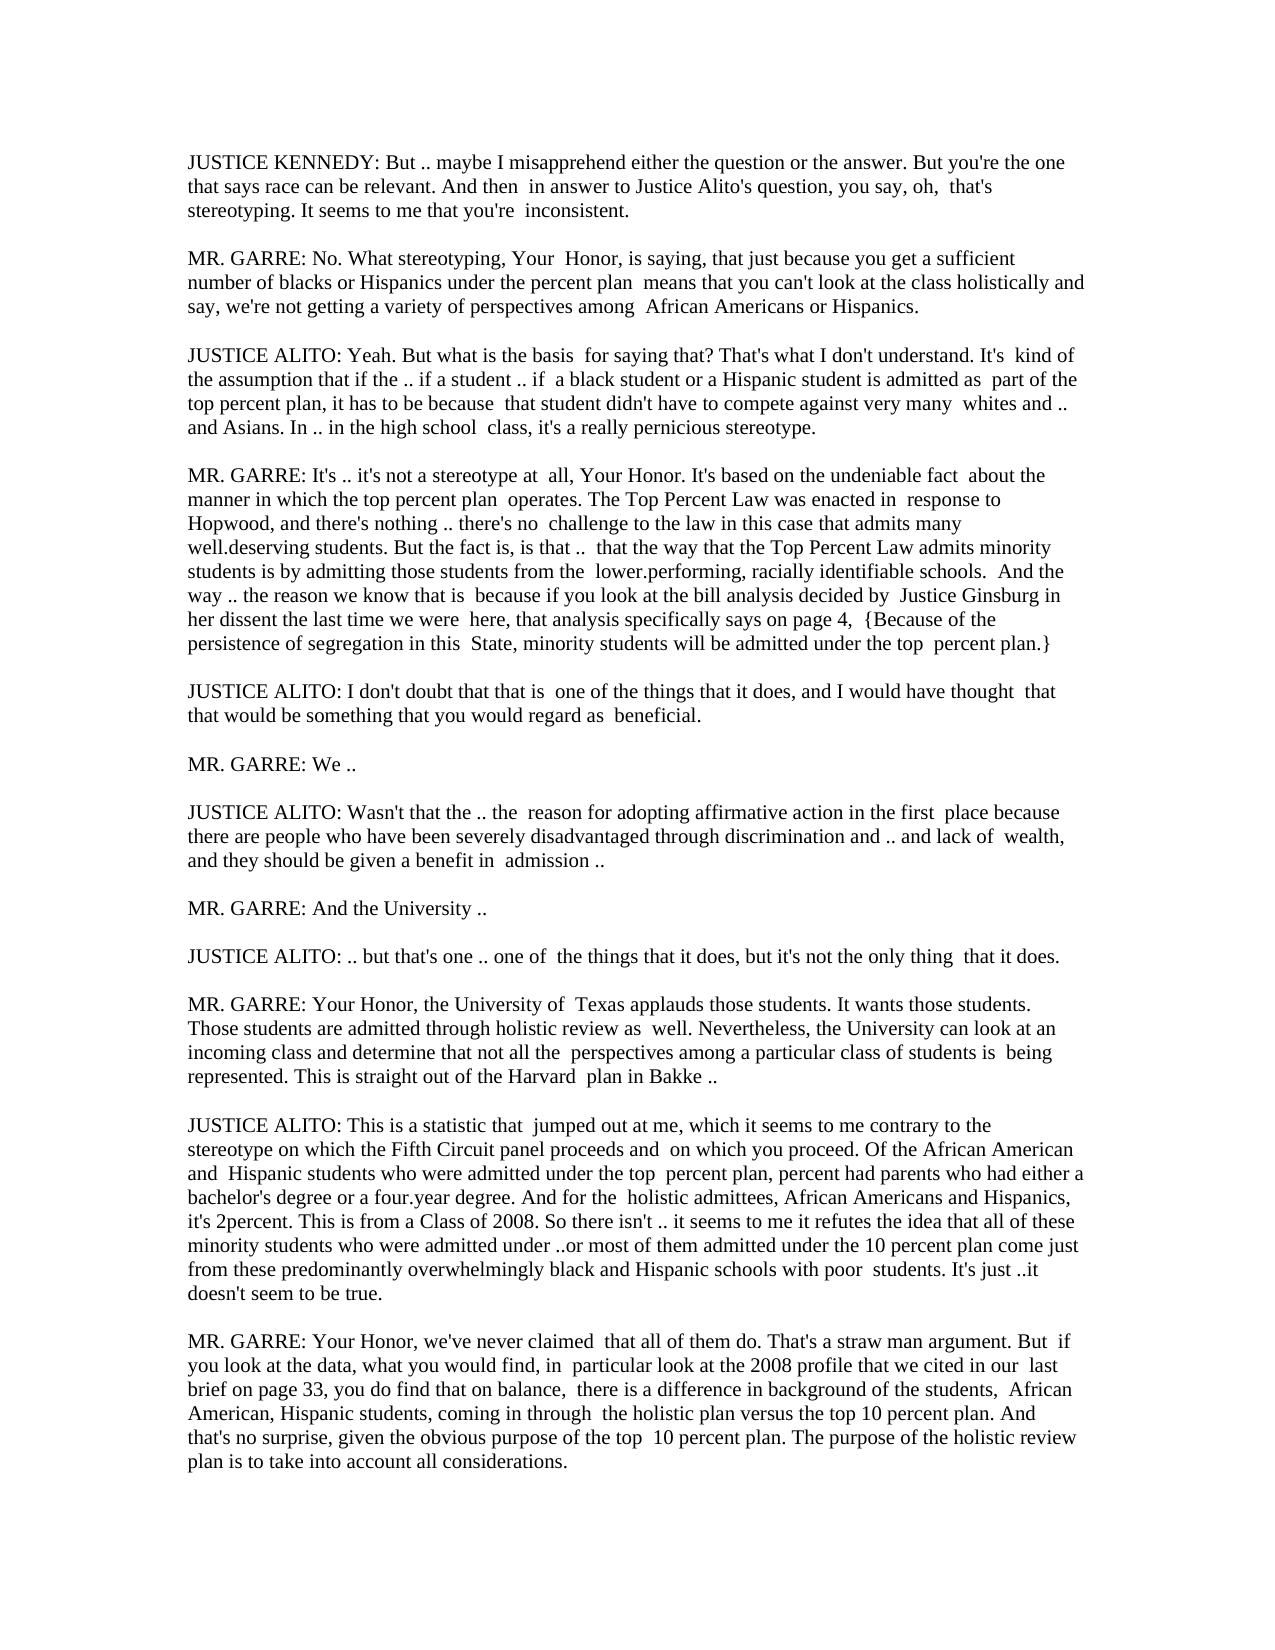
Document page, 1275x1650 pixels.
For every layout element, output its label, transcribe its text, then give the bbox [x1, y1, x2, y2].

text JUSTICE ALITO: Yeah. But what is the basis for saying that? That's what I don't understand. It's kind of the assumption that if the .. if a student .. if a black student or a Hispanic student is admitted as part of the top percent plan, it has to be because that student didn't have to compete against very many whites and .. and Asians. In .. in the high school class, it's a really pernicious stereotype. [187, 342, 1087, 439]
text MR. GARRE: No. What stereotyping, Your Honor, is saying, that just because you get a sufficient number of blacks or Hispanics under the percent plan means that you can't look at the class holistically and say, we're not getting a variety of perspectives among African Americans or Hispanics. [187, 246, 1087, 318]
text MR. GARRE: And the University .. [187, 896, 1087, 920]
text JUSTICE KENNEDY: But .. maybe I misapprehend either the question or the answer. But you're the one that says race can be relevant. And then in answer to Justice Alito's question, you say, oh, that's stereotyping. It seems to me that you're inconsistent. [187, 150, 1087, 222]
text JUSTICE ALITO: .. but that's one .. one of the things that it does, but it's not the only thing that it does. [187, 944, 1087, 968]
text JUSTICE ALITO: This is a statistic that jumped out at me, which it seems to me contrary to the stereotype on which the Fifth Circuit panel proceeds and on which you proceed. Of the African American and Hispanic students who were admitted under the top percent plan, percent had parents who had either a bachelor's degree or a four.year degree. And for the holistic admittees, African Americans and Hispanics, it's 2percent. This is from a Class of 2008. So there isn't .. it seems to me it refutes the idea that all of these minority students who were admitted under ..or most of them admitted under the 10 percent plan come just from these predominantly overwhelmingly black and Hispanic schools with poor students. It's just ..it doesn't seem to be true. [187, 1112, 1087, 1305]
text MR. GARRE: We .. [187, 752, 1087, 776]
text MR. GARRE: Your Honor, the University of Texas applauds those students. It wants those students. Those students are admitted through holistic review as well. Nevertheless, the University can look at an incoming class and determine that not all the perspectives among a particular class of students is being represented. This is straight out of the Harvard plan in Bakke .. [187, 992, 1087, 1088]
text JUSTICE ALITO: I don't doubt that that is one of the things that it does, and I would have thought that that would be something that you would regard as beneficial. [187, 679, 1087, 727]
text MR. GARRE: It's .. it's not a stereotype at all, Your Honor. It's based on the undeniable fact about the manner in which the top percent plan operates. The Top Percent Law was enacted in response to Hopwood, and there's nothing .. there's no challenge to the law in this case that admits many well.deserving students. But the fact is, is that .. that the way that the Top Percent Law admits minority students is by admitting those students from the lower.performing, racially identifiable schools. And the way .. the reason we know that is because if you look at the bill analysis decided by Justice Ginsburg in her dissent the last time we were here, that analysis specifically says on page 4, {Because of the persistence of segregation in this State, minority students will be admitted under the top percent plan.} [187, 463, 1087, 655]
text MR. GARRE: Your Honor, we've never claimed that all of them do. That's a straw man argument. But if you look at the data, what you would find, in particular look at the 2008 profile that we cited in our last brief on page 33, you do find that on balance, there is a difference in background of the students, African American, Hispanic students, coming in through the holistic plan versus the top 10 percent plan. And that's no surprise, given the obvious purpose of the top 10 percent plan. The purpose of the holistic review plan is to take into account all considerations. [187, 1329, 1087, 1473]
text JUSTICE ALITO: Wasn't that the .. the reason for adopting affirmative action in the first place because there are people who have been severely disadvantaged through discrimination and .. and lack of wealth, and they should be given a benefit in admission .. [187, 800, 1087, 872]
